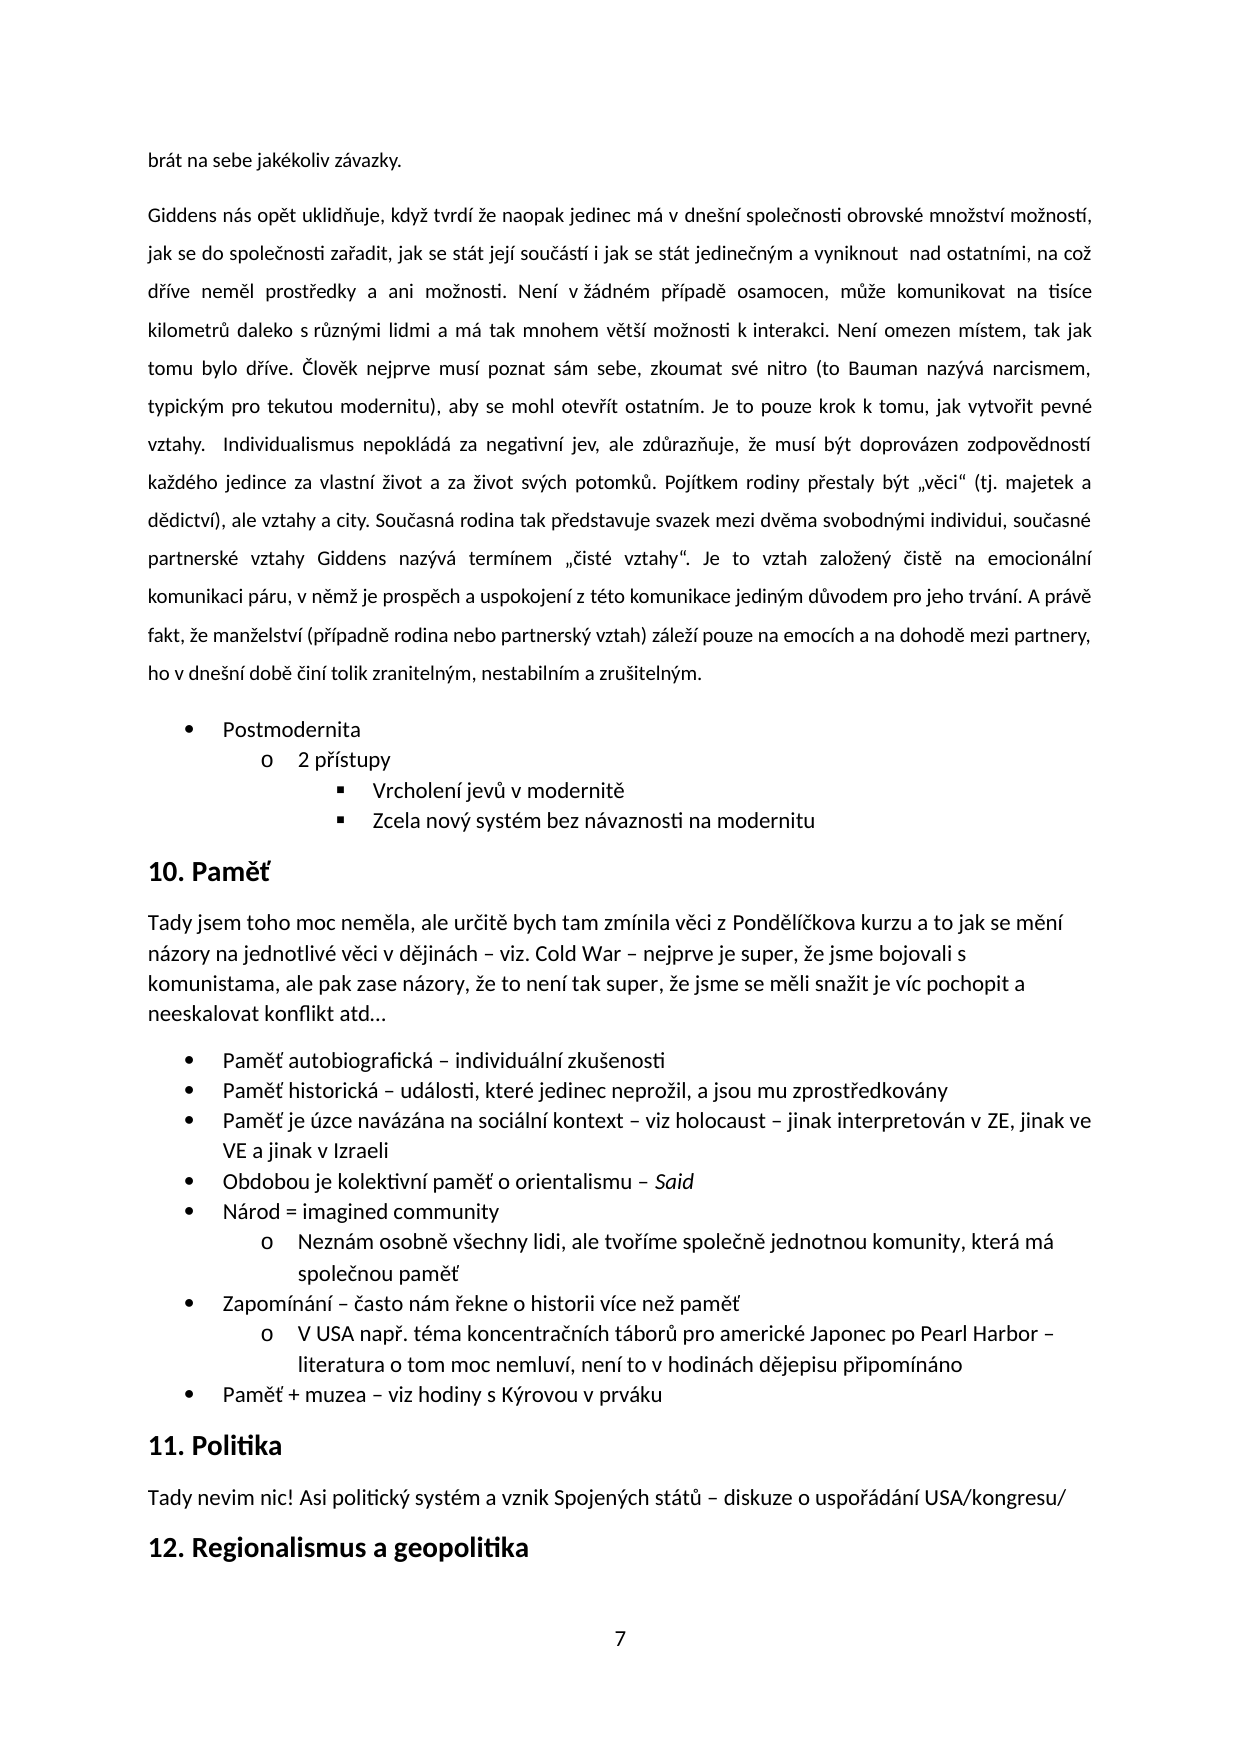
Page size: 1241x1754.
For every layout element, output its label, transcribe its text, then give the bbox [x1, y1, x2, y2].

list Zcela nový systém bez návaznosti na modernitu [335, 807, 1093, 834]
list Zapomínání – často nám řekne o historii více než paměť [185, 1289, 1093, 1317]
text Tady nevim nic! Asi politický systém a vznik Spojených států – diskuze o uspořádání USA/kongresu/ [148, 1483, 1093, 1511]
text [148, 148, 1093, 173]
list V USA např. téma koncentračních táborů pro americké Japonec po Pearl Harbor – literatura o tom moc nemluví, není to v hodinách dějepisu připomínáno [260, 1319, 1093, 1378]
text 12. Regionalismus a geopolitika [148, 1529, 1093, 1565]
list Národ = imagined community [185, 1197, 1093, 1225]
list Paměť + muzea – viz hodiny s Kýrovou v prváku [185, 1381, 1093, 1409]
list Paměť historická – události, které jedinec neprožil, a jsou mu zprostředkovány [185, 1076, 1093, 1104]
list Paměť autobiografická – individuální zkušenosti [185, 1046, 1093, 1074]
list Obdobou je kolektivní paměť o orientalismu – Said [185, 1167, 1093, 1195]
list Neznám osobně všechny lidi, ale tvoříme společně jednotnou komunity, která má společnou paměť [260, 1227, 1093, 1287]
text 10. Paměť [148, 853, 1093, 889]
list Vrcholení jevů v modernitě [335, 776, 1093, 804]
list Postmodernita [185, 715, 1093, 743]
text Tady jsem toho moc neměla, ale určitě bych tam zmínila věci z Pondělíčkova kurzu a to jak se mění názory na jednotlivé věci v dějinách – viz. Cold War – nejprve je super, že jsme bojovali s komunistama, ale pak zase názory, že to není tak super, že jsme se měli snažit je víc pochopit a neeskalovat konflikt atd… [148, 908, 1093, 1027]
list 2 přístupy [260, 745, 1093, 774]
list Paměť je úzce navázána na sociální kontext – viz holocaust – jinak interpretován v ZE, jinak ve VE a jinak v Izraeli [185, 1106, 1093, 1165]
text Giddens nás opět uklidňuje, když tvrdí že naopak jedinec má v dnešní společnosti obrovské množství možností, jak se do společnosti zařadit, jak se stát její součástí i jak se stát jedinečným a vyniknout nad ostatními, na což dříve neměl prostředky a ani možnosti. Není v žádném případě osamocen, může komunikovat na tisíce kilometrů daleko s různými lidmi a má tak mnohem větší možnosti k interakci. Není omezen místem, tak jak tomu bylo dříve. Člověk nejprve musí poznat sám sebe, zkoumat své nitro (to Bauman nazývá narcismem, typickým pro tekutou modernitu), aby se mohl otevřít ostatním. Je to pouze krok k tomu, jak vytvořit pevné vztahy. Individualismus nepokládá za negativní jev, ale zdůrazňuje, že musí být doprovázen zodpovědností každého jedince za vlastní život a za život svých potomků. Pojítkem rodiny přestaly být „věci“ (tj. majetek a dědictví), ale vztahy a city. Současná rodina tak představuje svazek mezi dvěma svobodnými individui, současné partnerské vztahy Giddens nazývá termínem „čisté vztahy“. Je to vztah založený čistě na emocionální komunikaci páru, v němž je prospěch a uspokojení z této komunikace jediným důvodem pro jeho trvání. A právě fakt, že manželství (případně rodina nebo partnerský vztah) záleží pouze na emocích a na dohodě mezi partnery, ho v dnešní době činí tolik zranitelným, nestabilním a zrušitelným. [148, 202, 1093, 685]
text 11. Politika [148, 1427, 1093, 1463]
